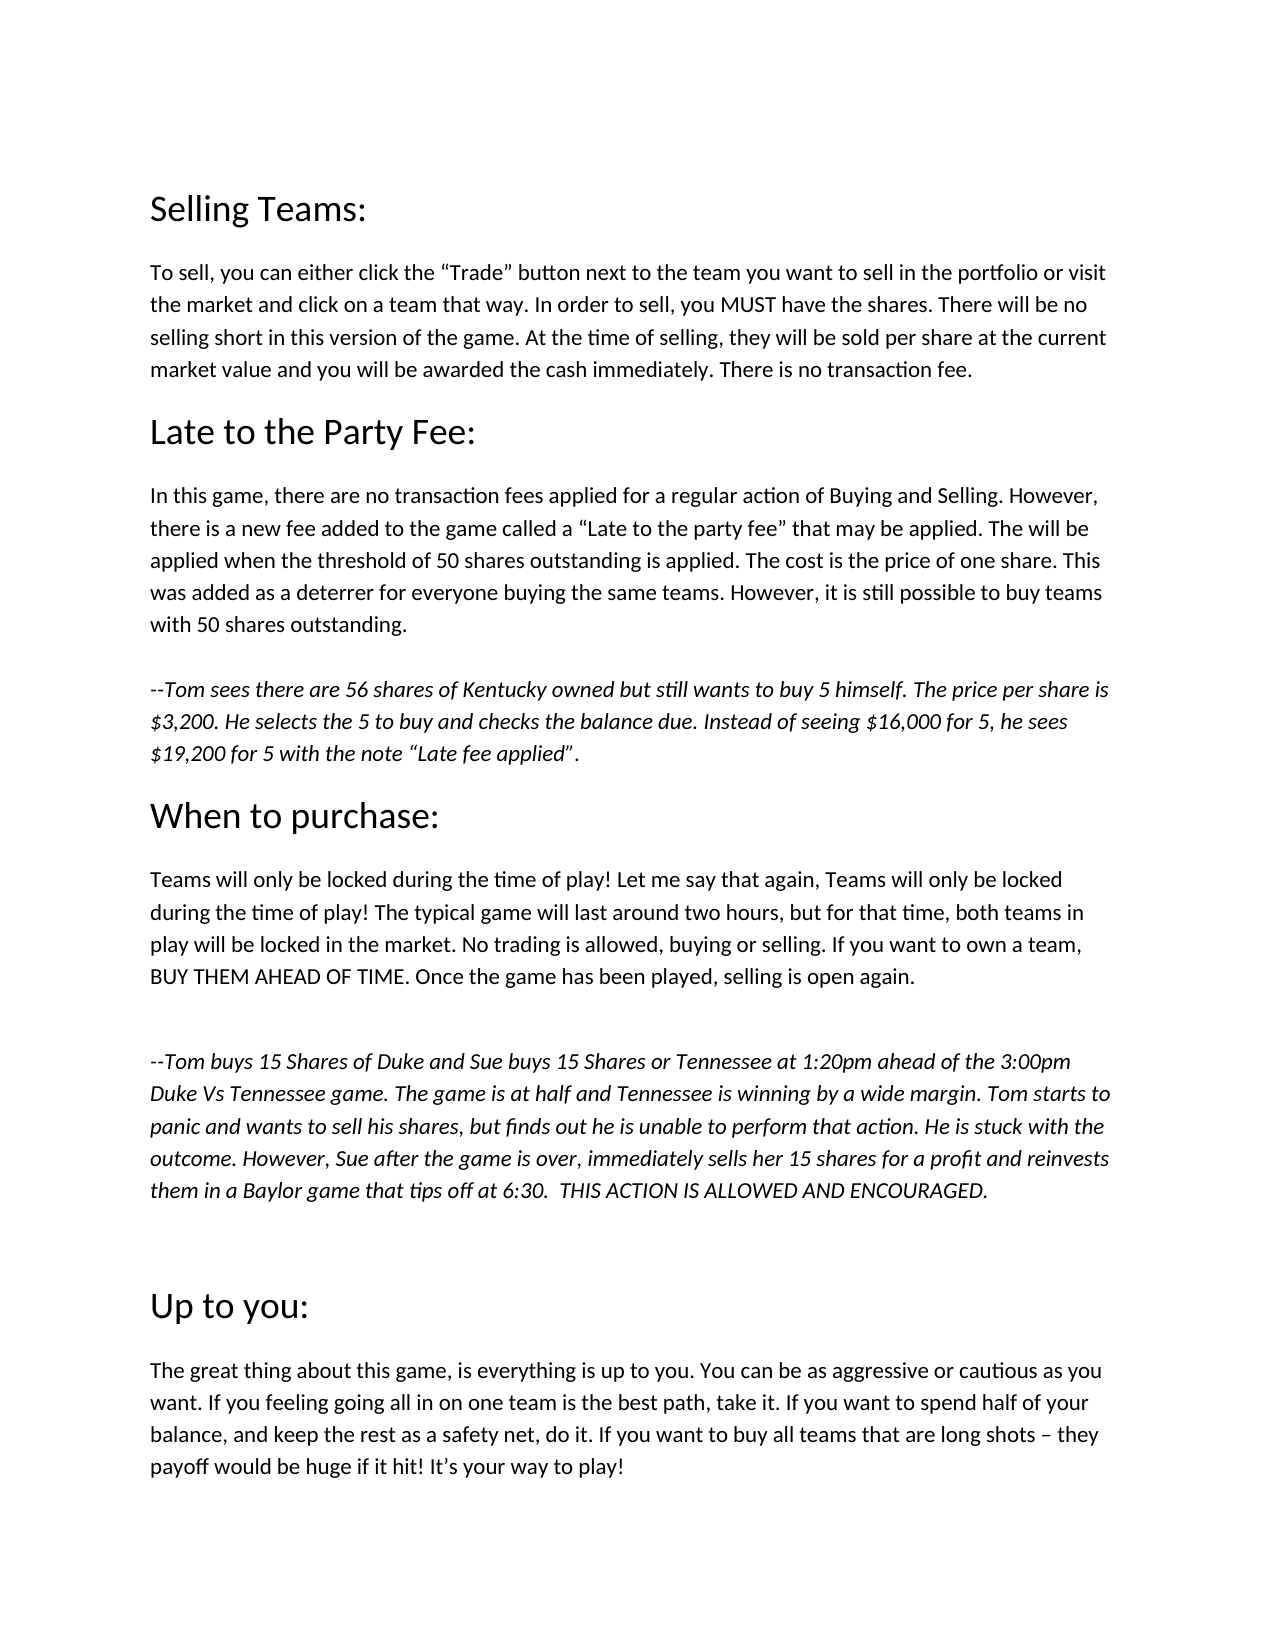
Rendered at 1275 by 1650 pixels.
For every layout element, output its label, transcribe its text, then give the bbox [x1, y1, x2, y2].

text In this game, there are no transaction fees applied for a regular action of Buying and Selling. However, there is a new fee added to the game called a “Late to the party fee” that may be applied. The will be applied when the threshold of 50 shares outstanding is applied. The cost is the price of one share. This was added as a deterrer for everyone buying the same teams. However, it is still possible to buy teams with 50 shares outstanding. --Tom sees there are 56 shares of Kentucky owned but still wants to buy 5 himself. The price per share is $3,200. He selects the 5 to buy and checks the balance due. Instead of seeing $16,000 for 5, he sees $19,200 for 5 with the note “Late fee applied”. [150, 482, 1125, 767]
text To sell, you can either click the “Trade” button next to the team you want to sell in the portfolio or visit the market and click on a team that way. In order to sell, you MUST have the shares. There will be no selling short in this version of the game. At the time of selling, they will be sold per share at the current market value and you will be awarded the cash immediately. There is no transaction fee. [150, 258, 1125, 383]
text --Tom buys 15 Shares of Duke and Sue buys 15 Shares or Tennessee at 1:20pm ahead of the 3:00pm Duke Vs Tennessee game. The game is at half and Tennessee is winning by a wide margin. Tom starts to panic and wants to sell his shares, but finds out he is unable to perform that action. He is stuck with the outcome. However, Sue after the game is over, immediately sells her 15 shares for a profit and reinvests them in a Baylor game that tips off at 6:30. THIS ACTION IS ALLOWED AND ENCOURAGED. [150, 1047, 1125, 1204]
text When to purchase: [150, 792, 1125, 838]
text Selling Teams: [150, 150, 1125, 231]
text Late to the Party Fee: [150, 408, 1125, 454]
text The great thing about this game, is everything is up to you. You can be as aggressive or cautious as you want. If you feeling going all in on one team is the best path, take it. If you want to spend half of your balance, and keep the rest as a safety net, do it. If you want to buy all teams that are long shots – they payoff would be huge if it hit! It’s your way to play! [150, 1356, 1125, 1480]
text Teams will only be locked during the time of play! Let me say that again, Teams will only be locked during the time of play! The typical game will last around two hours, but for that time, both teams in play will be locked in the market. No trading is allowed, buying or selling. If you want to own a team, BUY THEM AHEAD OF TIME. Once the game has been played, selling is open again. [150, 866, 1125, 1022]
text Up to you: [150, 1282, 1125, 1328]
